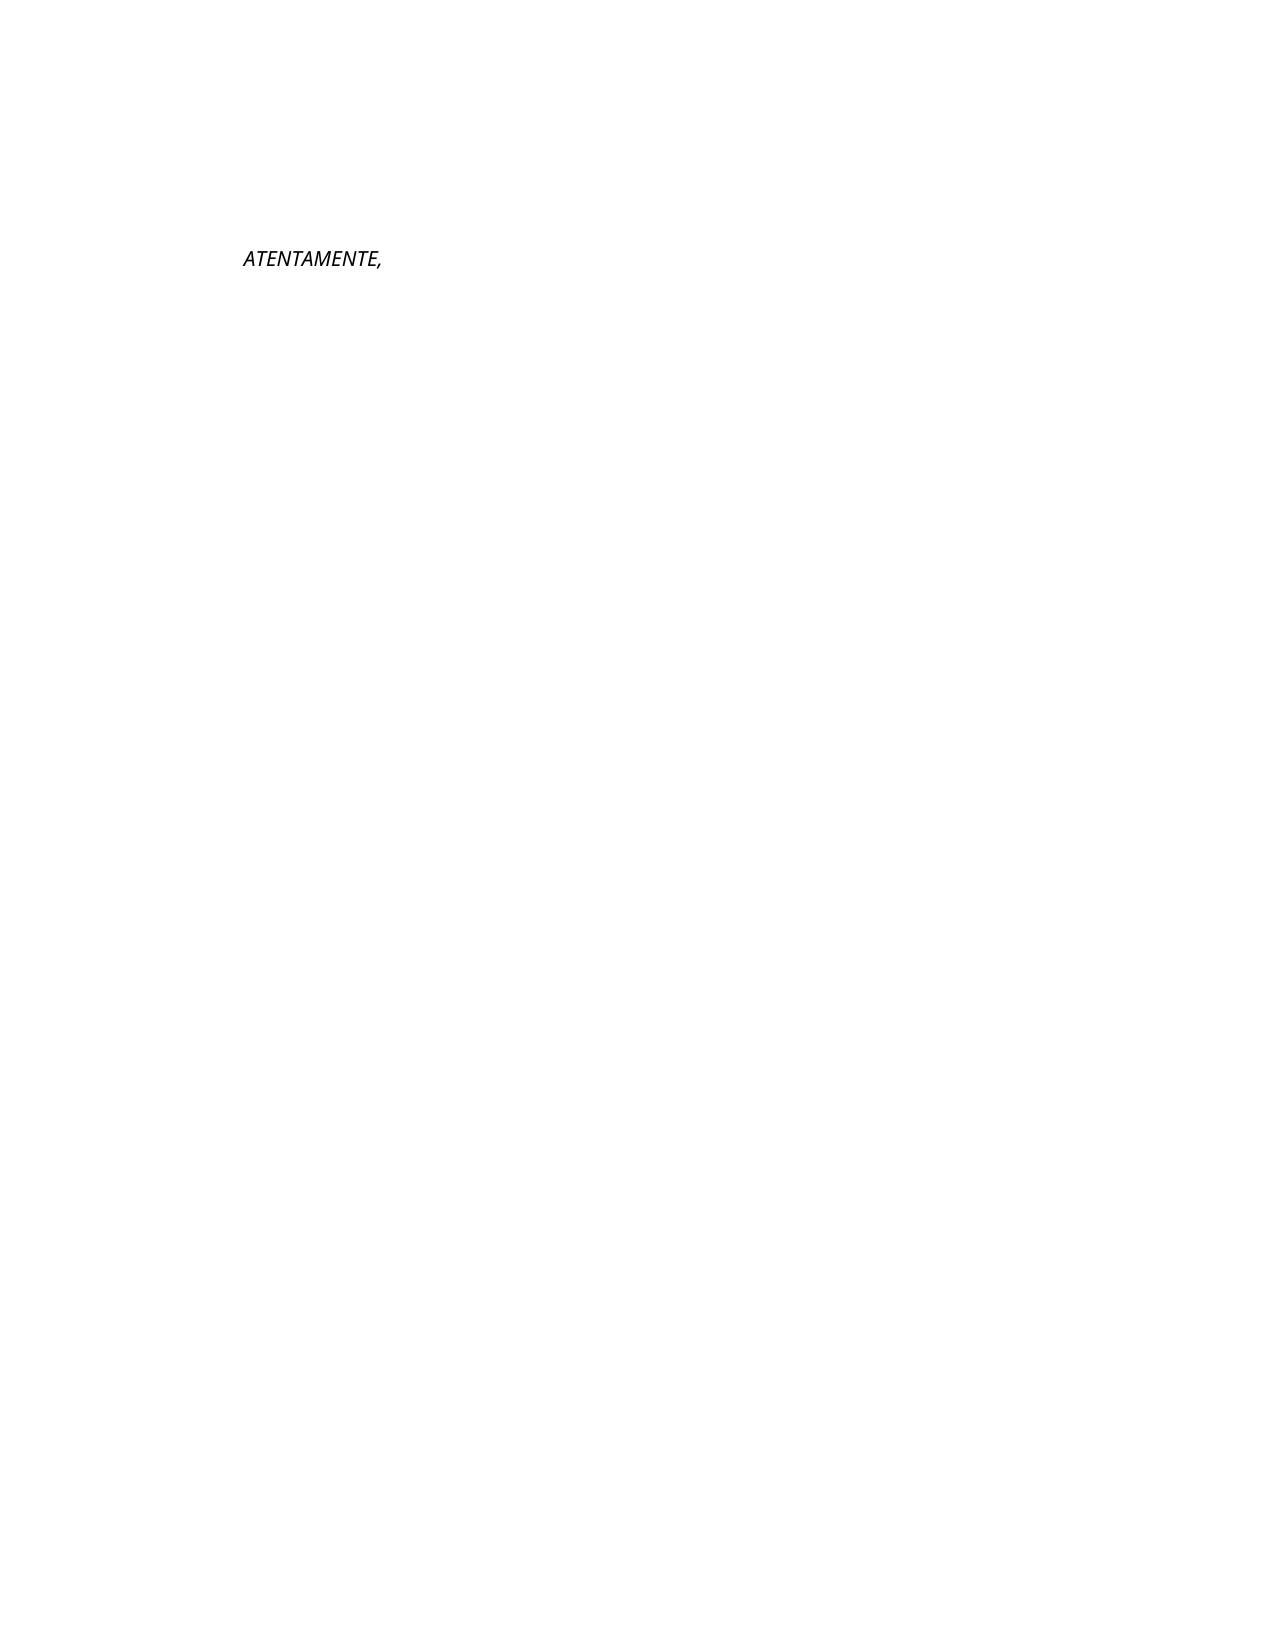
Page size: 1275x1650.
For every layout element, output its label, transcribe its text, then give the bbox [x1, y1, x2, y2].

text ATENTAMENTE, [244, 244, 1144, 272]
